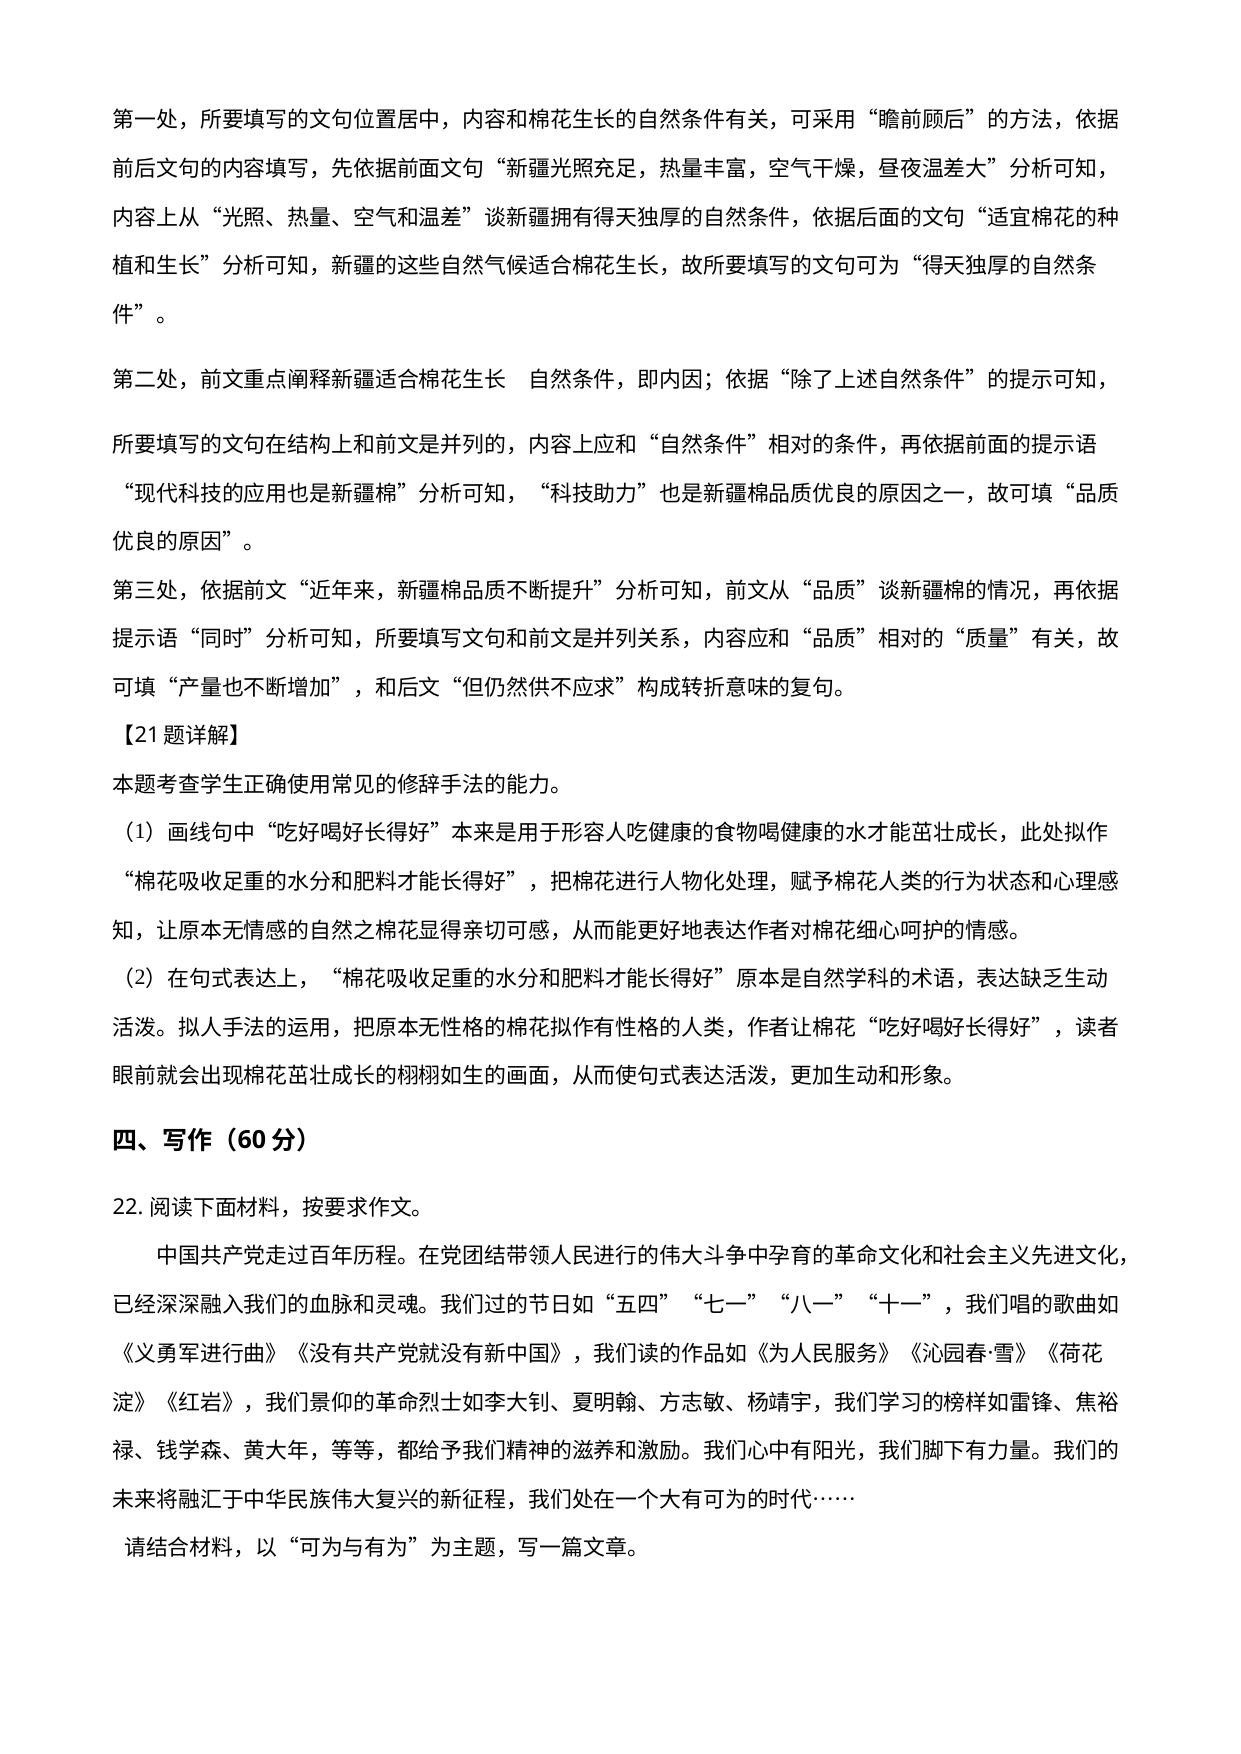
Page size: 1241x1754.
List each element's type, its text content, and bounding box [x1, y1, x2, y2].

text 第二处，前文重点阐释新疆适合棉花生长自然条件，即内因；依据“除了上述自然条件”的提示可知，所要填写的文句在结构上和前文是并列的，内容上应和“自然条件”相对的条件，再依据前面的提示语“现代科技的应用也是新疆棉”分析可知，“科技助力”也是新疆棉品质优良的原因之一，故可填“品质优良的原因”。 [112, 345, 1128, 556]
text （1）画线句中“吃好喝好长得好”本来是用于形容人吃健康的食物喝健康的水才能茁壮成长，此处拟作“棉花吸收足重的水分和肥料才能长得好”，把棉花进行人物化处理，赋予棉花人类的行为状态和心理感知，让原本无情感的自然之棉花显得亲切可感，从而能更好地表达作者对棉花细心呵护的情感。 [112, 815, 1128, 945]
text 22. 阅读下面材料，按要求作文。 [112, 1189, 1128, 1222]
text 请结合材料，以“可为与有为”为主题，写一篇文章。 [112, 1530, 1128, 1562]
text 第一处，所要填写的文句位置居中，内容和棉花生长的自然条件有关，可采用“瞻前顾后”的方法，依据前后文句的内容填写，先依据前面文句“新疆光照充足，热量丰富，空气干燥，昼夜温差大”分析可知，内容上从“光照、热量、空气和温差”谈新疆拥有得天独厚的自然条件，依据后面的文句“适宜棉花的种植和生长”分析可知，新疆的这些自然气候适合棉花生长，故所要填写的文句可为“得天独厚的自然条件”。 [112, 102, 1128, 329]
text 本题考查学生正确使用常见的修辞手法的能力。 [112, 766, 1128, 799]
text （2）在句式表达上，“棉花吸收足重的水分和肥料才能长得好”原本是自然学科的术语，表达缺乏生动活泼。拟人手法的运用，把原本无性格的棉花拟作有性格的人类，作者让棉花“吃好喝好长得好”，读者眼前就会出现棉花茁壮成长的栩栩如生的画面，从而使句式表达活泼，更加生动和形象。 [112, 961, 1128, 1091]
text 【21题详解】 [112, 718, 1128, 751]
text 中国共产党走过百年历程。在党团结带领人民进行的伟大斗争中孕育的革命文化和社会主义先进文化，已经深深融入我们的血脉和灵魂。我们过的节日如“五四”“七一”“八一”“十一”，我们唱的歌曲如《义勇军进行曲》《没有共产党就没有新中国》，我们读的作品如《为人民服务》《沁园春·雪》《荷花淀》《红岩》，我们景仰的革命烈士如李大钊、夏明翰、方志敏、杨靖宇，我们学习的榜样如雷锋、焦裕禄、钱学森、黄大年，等等，都给予我们精神的滋养和激励。我们心中有阳光，我们脚下有力量。我们的未来将融汇于中华民族伟大复兴的新征程，我们处在一个大有可为的时代…… [112, 1238, 1128, 1514]
text 第三处，依据前文“近年来，新疆棉品质不断提升”分析可知，前文从“品质”谈新疆棉的情况，再依据提示语“同时”分析可知，所要填写文句和前文是并列关系，内容应和“品质”相对的“质量”有关，故可填“产量也不断增加”，和后文“但仍然供不应求”构成转折意味的复句。 [112, 572, 1128, 702]
text 四、写作（60分） [112, 1106, 1128, 1171]
